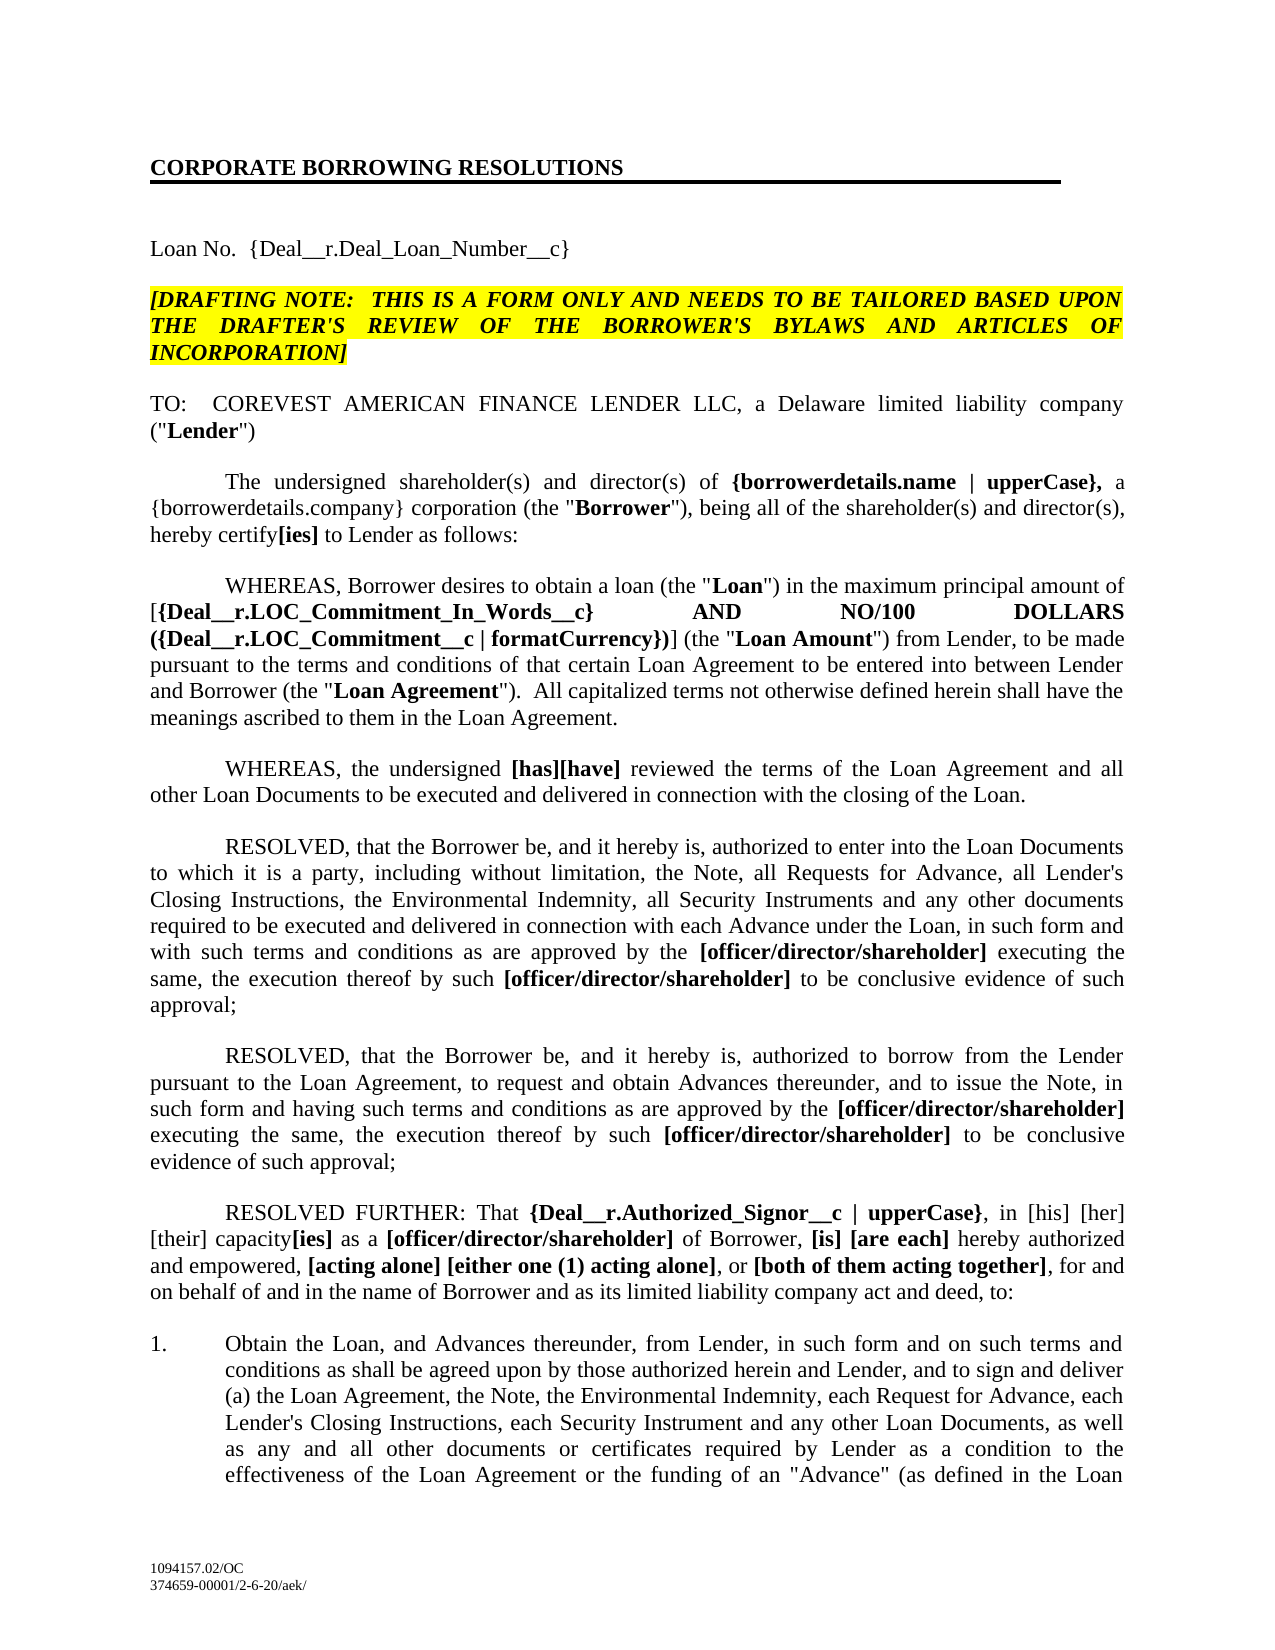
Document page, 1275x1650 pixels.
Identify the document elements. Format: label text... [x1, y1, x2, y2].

text WHEREAS, the undersigned [has][have] reviewed the terms of the Loan Agreement and all other Loan Documents to be executed and delivered in connection with the closing of the Loan. [150, 755, 1125, 808]
text TO: COREVEST AMERICAN FINANCE LENDER LLC, a Delaware limited liability company ("Lender") [150, 390, 1125, 443]
text The undersigned shareholder(s) and director(s) of {borrowerdetails.name | upperCase}, a {borrowerdetails.company} corporation (the "Borrower"), being all of the shareholder(s) and director(s), hereby certify[ies] to Lender as follows: [150, 468, 1125, 547]
text WHEREAS, Borrower desires to obtain a loan (the "Loan") in the maximum principal amount of [{Deal__r.LOC_Commitment_In_Words__c} AND NO/100 DOLLARS ({Deal__r.LOC_Commitment__c | formatCurrency})] (the "Loan Amount") from Lender, to be made pursuant to the terms and conditions of that certain Loan Agreement to be entered into between Lender and Borrower (the "Loan Agreement"). All capitalized terms not otherwise defined herein shall have the meanings ascribed to them in the Loan Agreement. [150, 572, 1125, 730]
text [DRAFTING NOTE: THIS IS A FORM ONLY AND NEEDS TO BE TAILORED BASED UPON THE DRAFTER'S REVIEW OF THE BORROWER'S BYLAWS AND ARTICLES OF INCORPORATION] [347, 286, 1125, 365]
text RESOLVED, that the Borrower be, and it hereby is, authorized to borrow from the Lender pursuant to the Loan Agreement, to request and obtain Advances thereunder, and to issue the Note, in such form and having such terms and conditions as are approved by the [officer/director/shareholder] executing the same, the execution thereof by such [officer/director/shareholder] to be conclusive evidence of such approval; [150, 1042, 1125, 1174]
text RESOLVED, that the Borrower be, and it hereby is, authorized to enter into the Loan Documents to which it is a party, including without limitation, the Note, all Requests for Advance, all Lender's Closing Instructions, the Environmental Indemnity, all Security Instruments and any other documents required to be executed and delivered in connection with each Advance under the Loan, in such form and with such terms and conditions as are approved by the [officer/director/shareholder] executing the same, the execution thereof by such [officer/director/shareholder] to be conclusive evidence of such approval; [150, 833, 1125, 1017]
text RESOLVED FURTHER: That {Deal__r.Authorized_Signor__c | upperCase}, in [his] [her] [their] capacity[ies] as a [officer/director/shareholder] of Borrower, [is] [are each] hereby authorized and empowered, [acting alone] [either one (1) acting alone], or [both of them acting together], for and on behalf of and in the name of Borrower and as its limited liability company act and deed, to: [150, 1199, 1125, 1304]
text Loan No. {Deal__r.Deal_Loan_Number__c} [150, 235, 1125, 261]
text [150, 1329, 1125, 1488]
